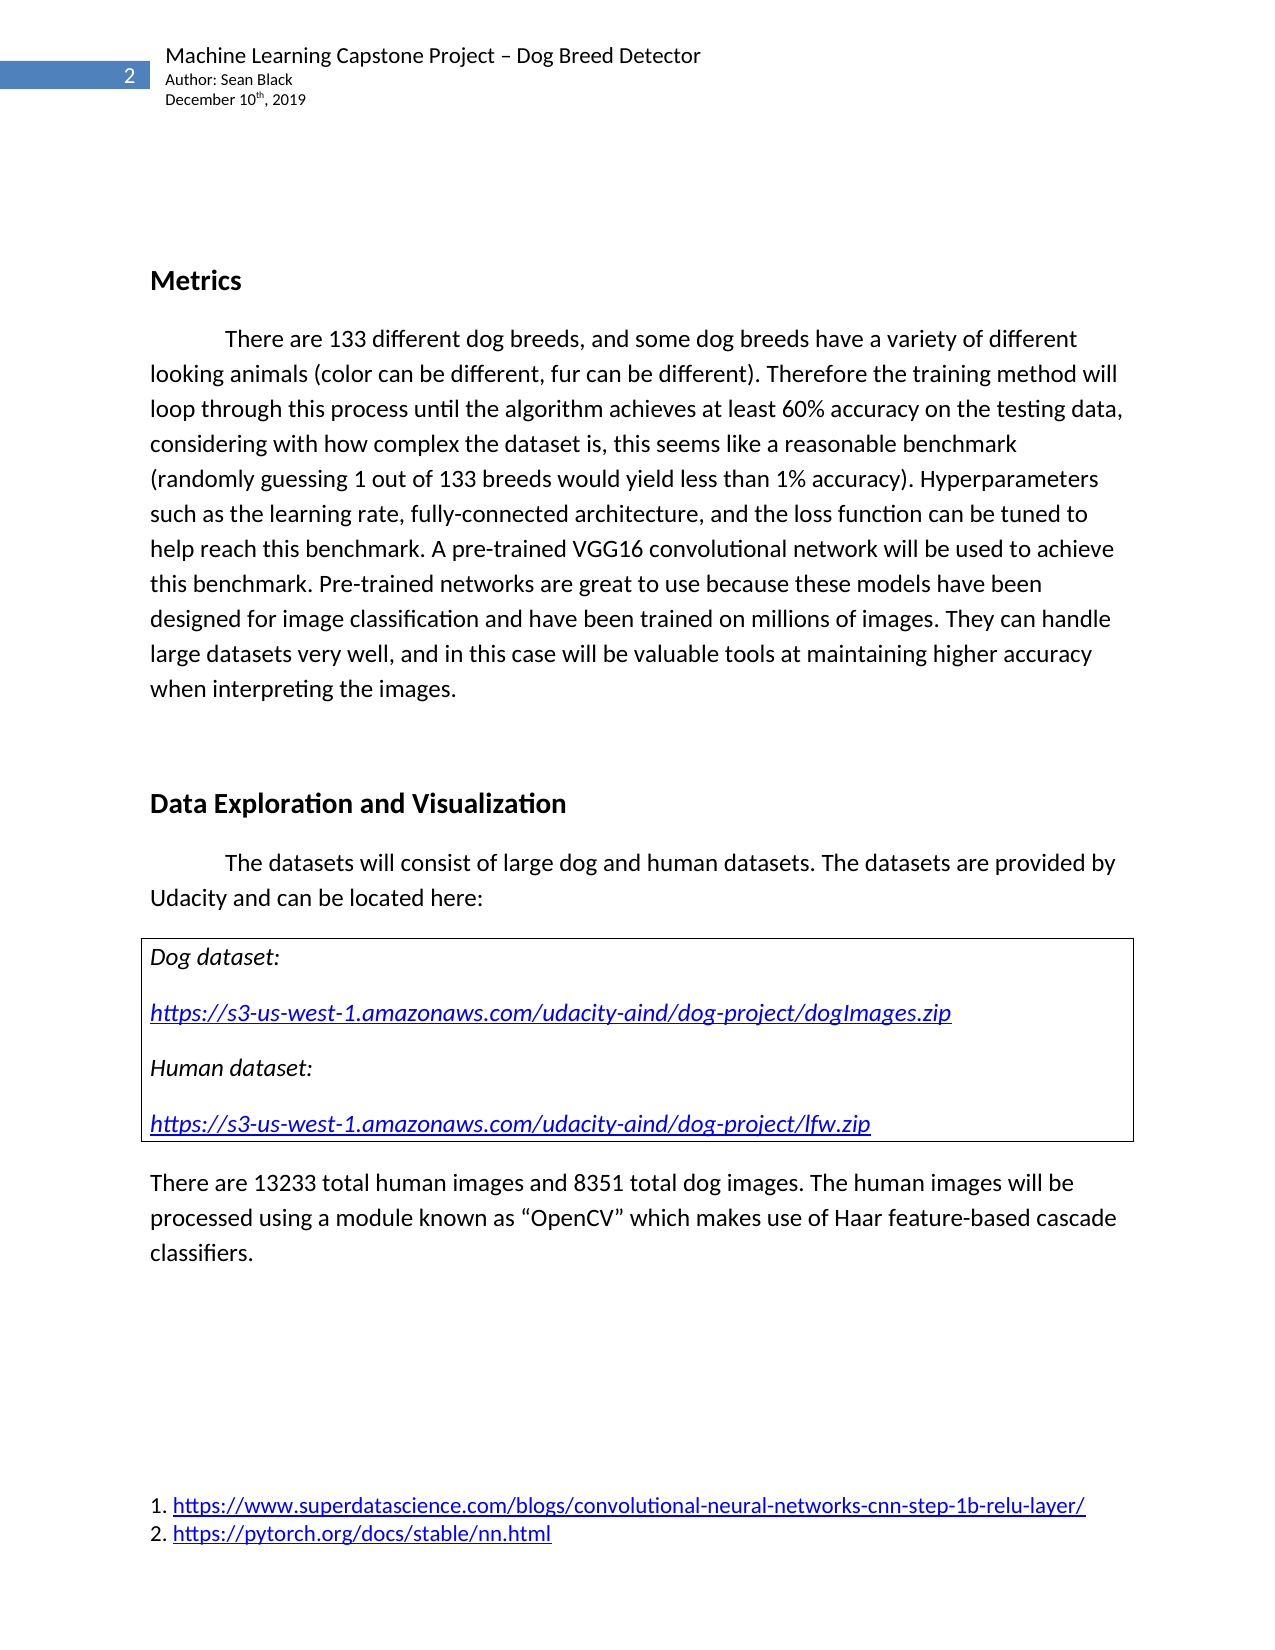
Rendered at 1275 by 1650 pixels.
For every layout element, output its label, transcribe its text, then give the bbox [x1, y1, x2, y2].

text There are 133 different dog breeds, and some dog breeds have a variety of different looking animals (color can be different, fur can be different). Therefore the training method will loop through this process until the algorithm achieves at least 60% accuracy on the testing data, considering with how complex the dataset is, this seems like a reasonable benchmark (randomly guessing 1 out of 133 breeds would yield less than 1% accuracy). Hyperparameters such as the learning rate, fully-connected architecture, and the loss function can be tuned to help reach this benchmark. A pre-trained VGG16 convolutional network will be used to achieve this benchmark. Pre-trained networks are great to use because these models have been designed for image classification and have been trained on millions of images. They can handle large datasets very well, and in this case will be valuable tools at maintaining higher accuracy when interpreting the images. [150, 323, 1125, 704]
text Dog dataset: [142, 939, 1133, 971]
text Human dataset: [142, 1049, 1133, 1083]
text https://s3-us-west-1.amazonaws.com/udacity-aind/dog-project/lfw.zip [142, 1105, 1133, 1141]
text Data Exploration and Visualization [150, 785, 1125, 821]
text Metrics [150, 262, 1125, 297]
text https://s3-us-west-1.amazonaws.com/udacity-aind/dog-project/dogImages.zip [142, 993, 1133, 1027]
text There are 13233 total human images and 8351 total dog images. The human images will be processed using a module known as “OpenCV” which makes use of Haar feature-based cascade classifiers. [150, 1167, 1125, 1268]
text The datasets will consist of large dog and human datasets. The datasets are provided by Udacity and can be located here: [150, 847, 1125, 912]
